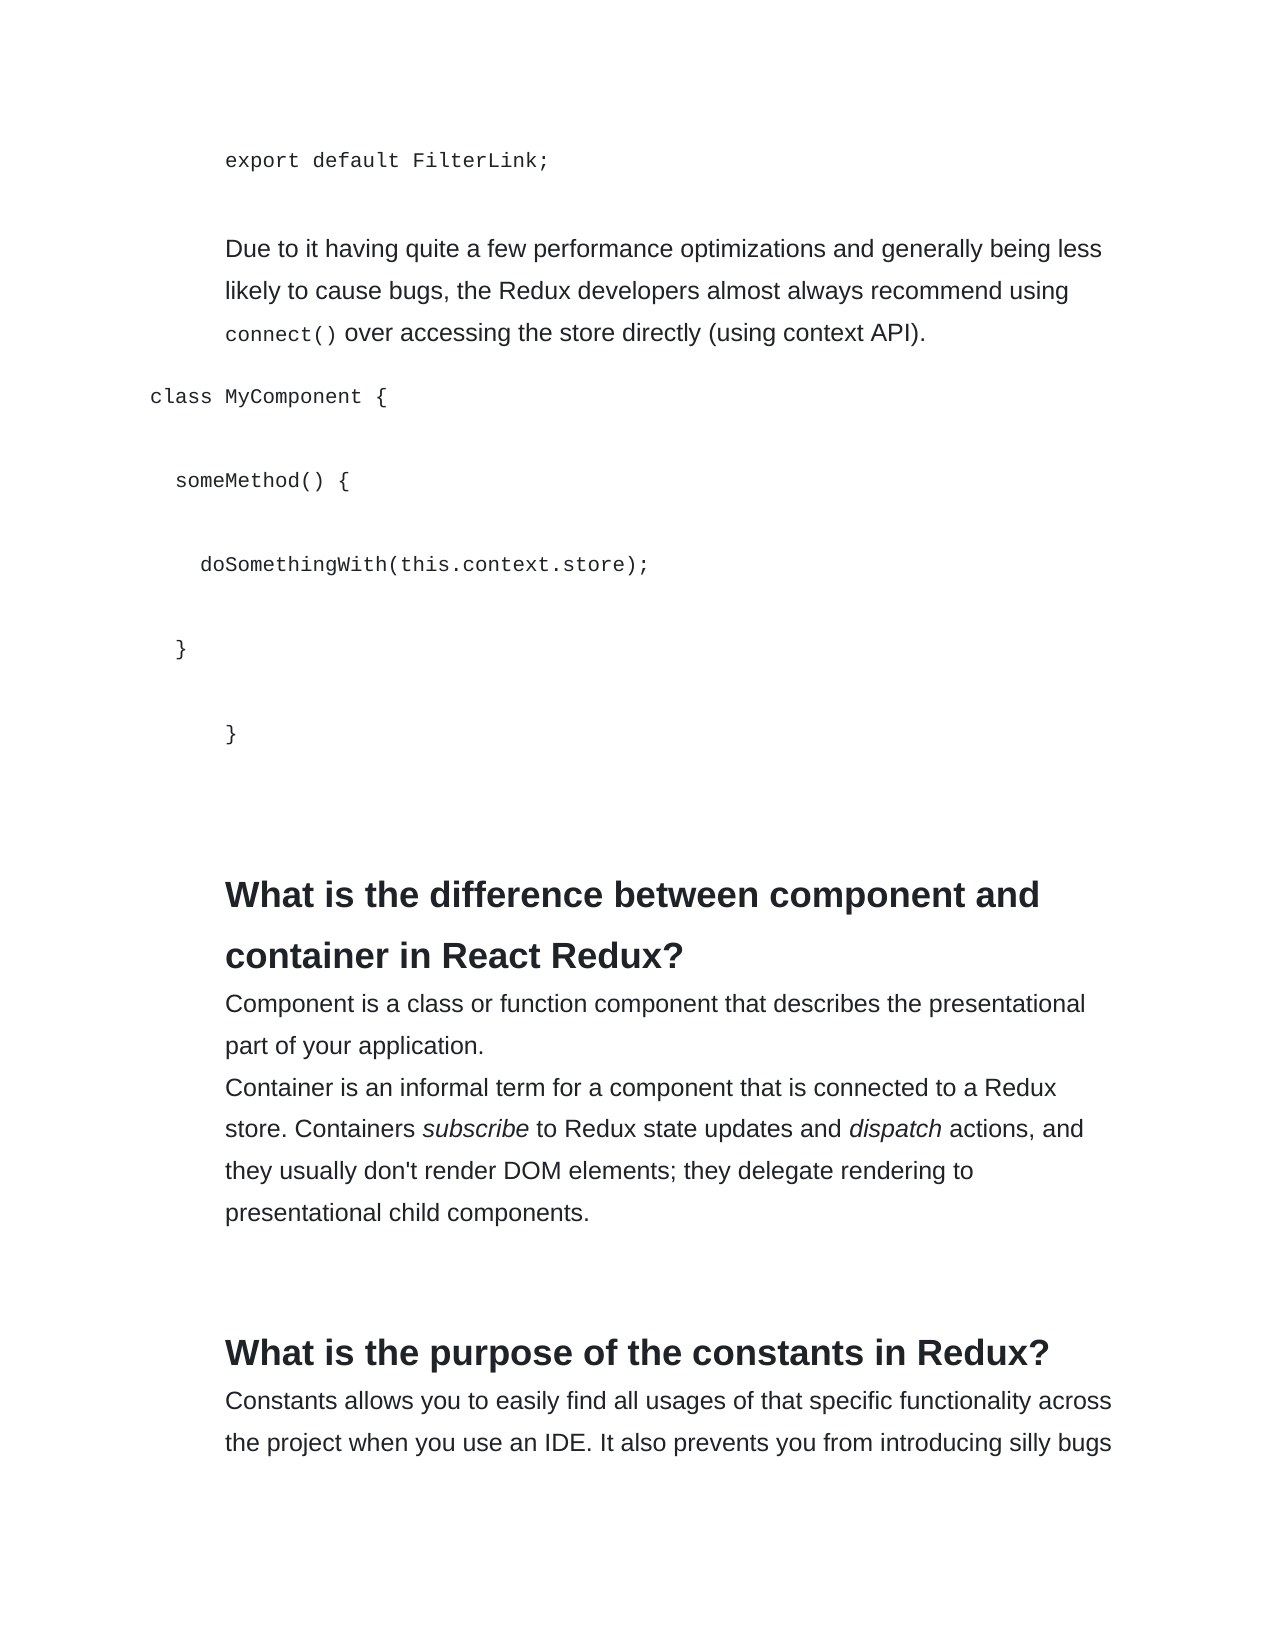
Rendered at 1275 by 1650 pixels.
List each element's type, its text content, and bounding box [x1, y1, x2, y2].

text someMethod() { [150, 470, 1125, 493]
text } [225, 723, 1125, 746]
text doSomethingWith(this.context.store); [150, 554, 1125, 578]
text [225, 1331, 1125, 1456]
text Due to it having quite a few performance optimizations and generally being less likely to cause bugs, the Redux developers almost always recommend using connect() over accessing the store directly (using context API). [225, 234, 1125, 347]
text What is the difference between component and container in React Redux? Component is a class or function component that describes the presentational part of your application. Container is an informal term for a component that is connected to a Redux store. Containers subscribe to Redux state updates and dispatch actions, and they usually don't render DOM elements; they delegate rendering to presentational child components. [225, 874, 1125, 1226]
text class MyComponent { [150, 386, 1125, 409]
text export default FilterLink; [225, 150, 1125, 174]
text } [150, 638, 1125, 662]
